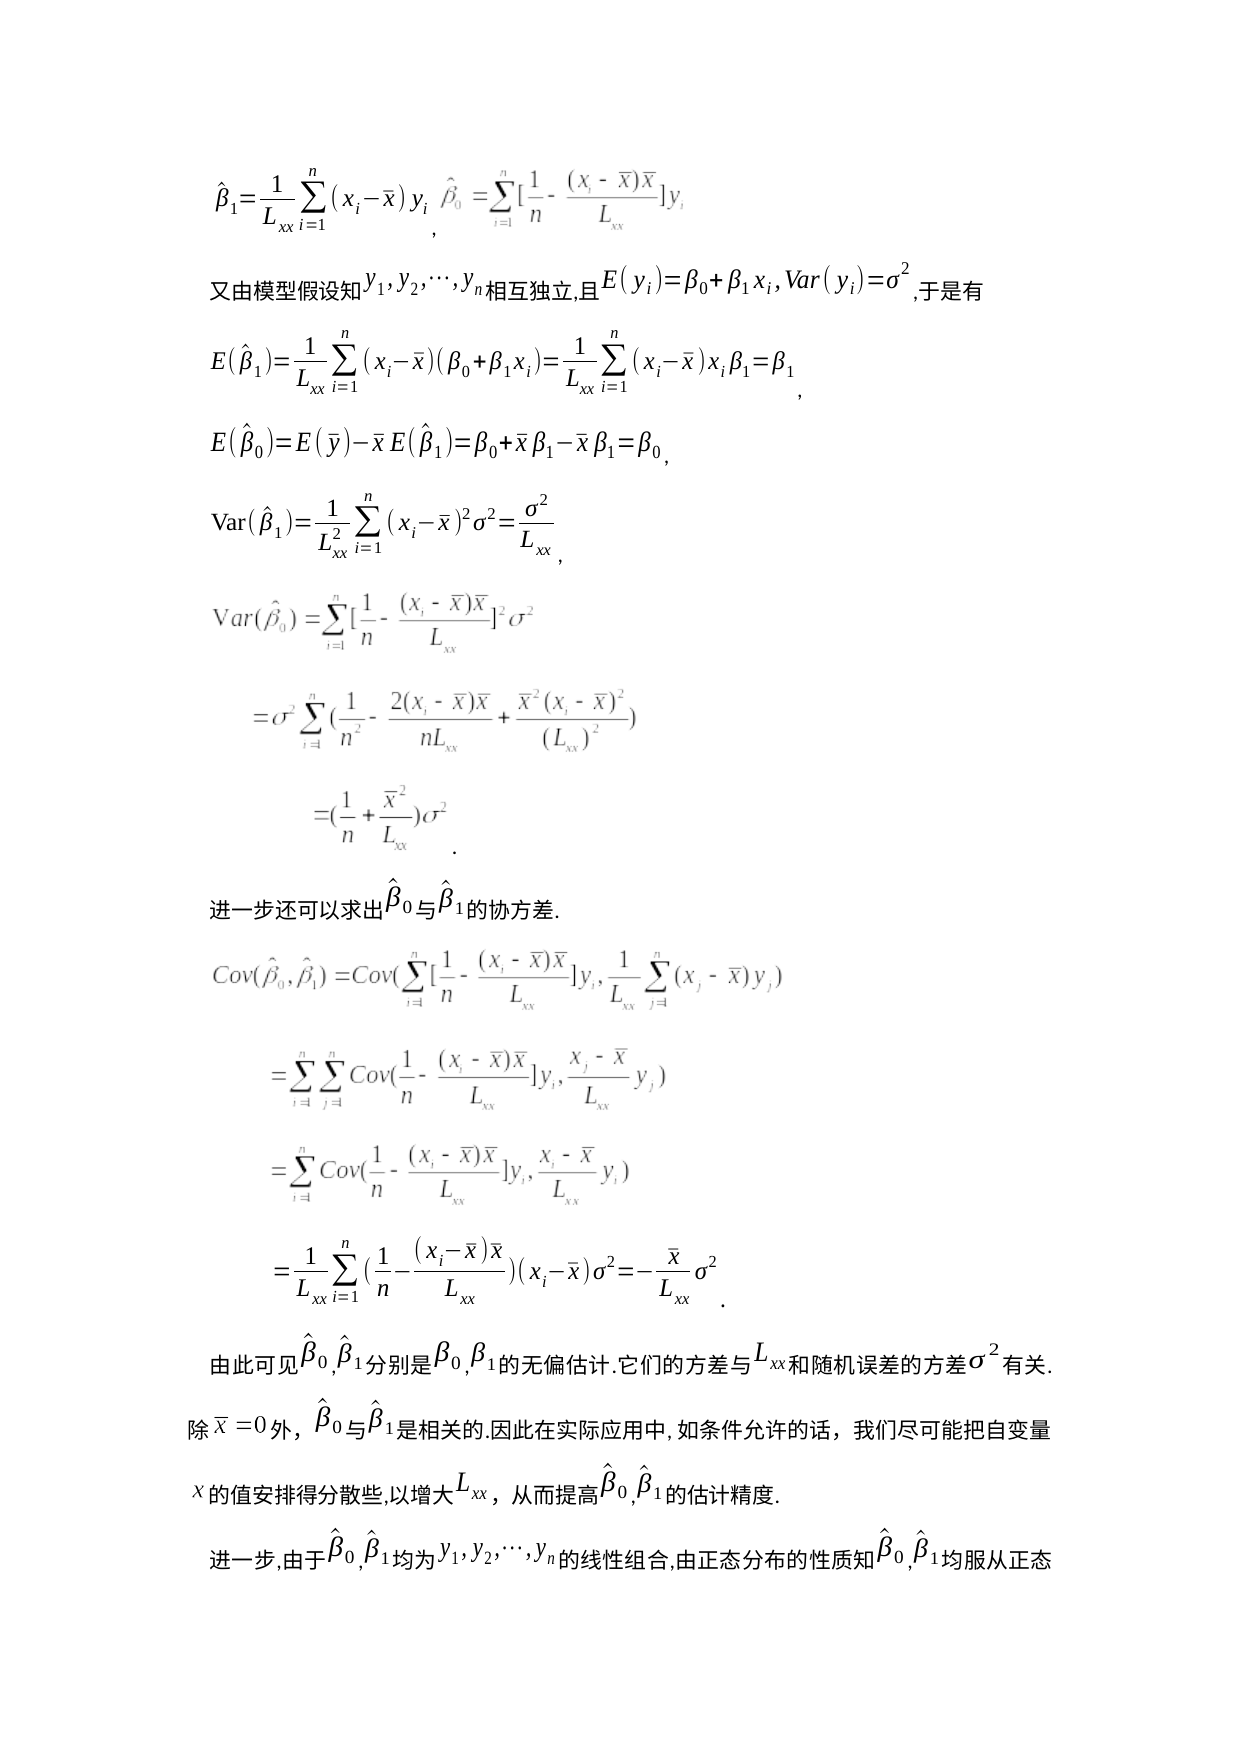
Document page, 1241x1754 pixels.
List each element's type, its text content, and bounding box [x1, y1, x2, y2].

text , [187, 487, 1053, 584]
text , [187, 422, 1053, 487]
text , [187, 162, 1053, 259]
text , [187, 324, 1053, 422]
text 进一步还可以求出与的协方差. [187, 877, 1053, 942]
text 由此可见,分别是,的无偏估计.它们的方差与和随机误差的方差有关.除外，与是相关的.因此在实际应用中, 如条件允许的话，我们尽可能把自变量的值安排得分散些,以增大，从而提高,的估计精度. [187, 1332, 1053, 1527]
text . [187, 1234, 1053, 1332]
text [187, 1527, 1053, 1592]
text 又由模型假设知相互独立,且,于是有 [187, 259, 1053, 324]
text . [187, 779, 1053, 877]
